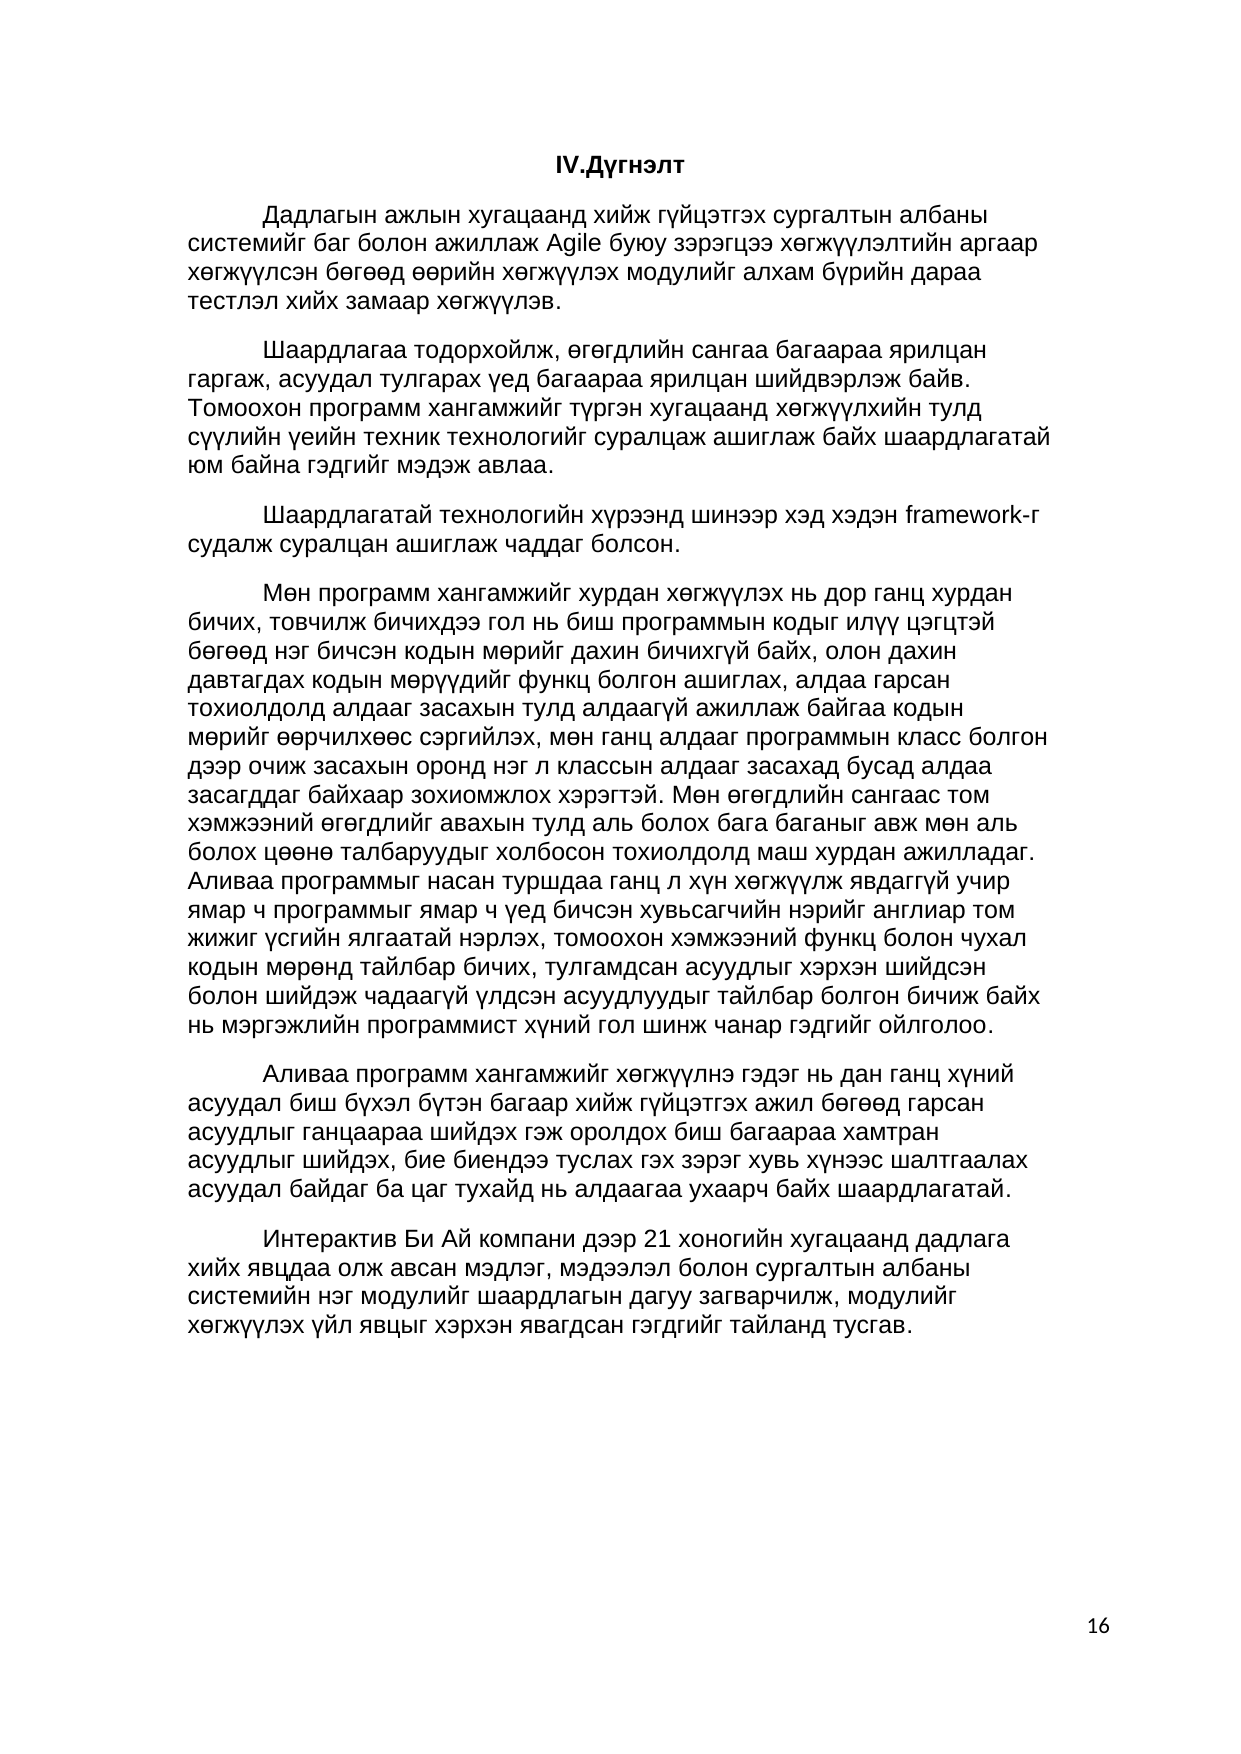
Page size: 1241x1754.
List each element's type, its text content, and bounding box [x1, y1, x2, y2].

text Мөн программ хангамжийг хурдан хөгжүүлэх нь дор ганц хурдан бичих, товчилж бичихдээ гол нь биш программын кодыг илүү цэгцтэй бөгөөд нэг бичсэн кодын мөрийг дахин бичихгүй байх, олон дахин давтагдах кодын мөрүүдийг функц болгон ашиглах, алдаа гарсан тохиолдолд алдааг засахын тулд алдаагүй ажиллаж байгаа кодын мөрийг өөрчилхөөс сэргийлэх, мөн ганц алдааг программын класс болгон дээр очиж засахын оронд нэг л классын алдааг засахад бусад алдаа засагддаг байхаар зохиомжлох хэрэгтэй. Мөн өгөгдлийн сангаас том хэмжээний өгөгдлийг авахын тулд аль болох бага баганыг авж мөн аль болох цөөнө талбаруудыг холбосон тохиолдолд маш хурдан ажилладаг. Аливаа программыг насан туршдаа ганц л хүн хөгжүүлж явдаггүй учир ямар ч программыг ямар ч үед бичсэн хувьсагчийн нэрийг англиар том жижиг үсгийн ялгаатай нэрлэх, томоохон хэмжээний функц болон чухал кодын мөрөнд тайлбар бичих, тулгамдсан асуудлыг хэрхэн шийдсэн болон шийдэж чадаагүй үлдсэн асуудлуудыг тайлбар болгон бичиж байх нь мэргэжлийн программист хүний гол шинж чанар гэдгийг ойлголоо. [187, 578, 1053, 1038]
text IV.Дүгнэлт [187, 150, 1053, 179]
text Интерактив Би Ай компани дээр 21 хоногийн хугацаанд дадлага хийх явцдаа олж авсан мэдлэг, мэдээлэл болон сургалтын албаны системийн нэг модулийг шаардлагын дагуу загварчилж, модулийг хөгжүүлэх үйл явцыг хэрхэн явагдсан гэгдгийг тайланд тусгав. [187, 1224, 1053, 1339]
text Дадлагын ажлын хугацаанд хийж гүйцэтгэх сургалтын албаны системийг баг болон ажиллаж Agile буюу зэрэгцээ хөгжүүлэлтийн аргаар хөгжүүлсэн бөгөөд өөрийн хөгжүүлэх модулийг алхам бүрийн дараа тестлэл хийх замаар хөгжүүлэв. [187, 199, 1053, 314]
text Шаардлагатай технологийн хүрээнд шинээр хэд хэдэн framework-г судалж суралцан ашиглаж чаддаг болсон. [187, 500, 1053, 557]
text Шаардлагаа тодорхойлж, өгөгдлийн сангаа багаараа ярилцан гаргаж, асуудал тулгарах үед багаараа ярилцан шийдвэрлэж байв. Томоохон программ хангамжийг түргэн хугацаанд хөгжүүлхийн тулд сүүлийн үеийн техник технологийг суралцаж ашиглаж байх шаардлагатай юм байна гэдгийг мэдэж авлаа. [187, 335, 1053, 479]
text Аливаа программ хангамжийг хөгжүүлнэ гэдэг нь дан ганц хүний асуудал биш бүхэл бүтэн багаар хийж гүйцэтгэх ажил бөгөөд гарсан асуудлыг ганцаараа шийдэх гэж оролдох биш багаараа хамтран асуудлыг шийдэх, бие биендээ туслах гэх зэрэг хувь хүнээс шалтгаалах асуудал байдаг ба цаг тухайд нь алдаагаа ухаарч байх шаардлагатай. [187, 1059, 1053, 1203]
